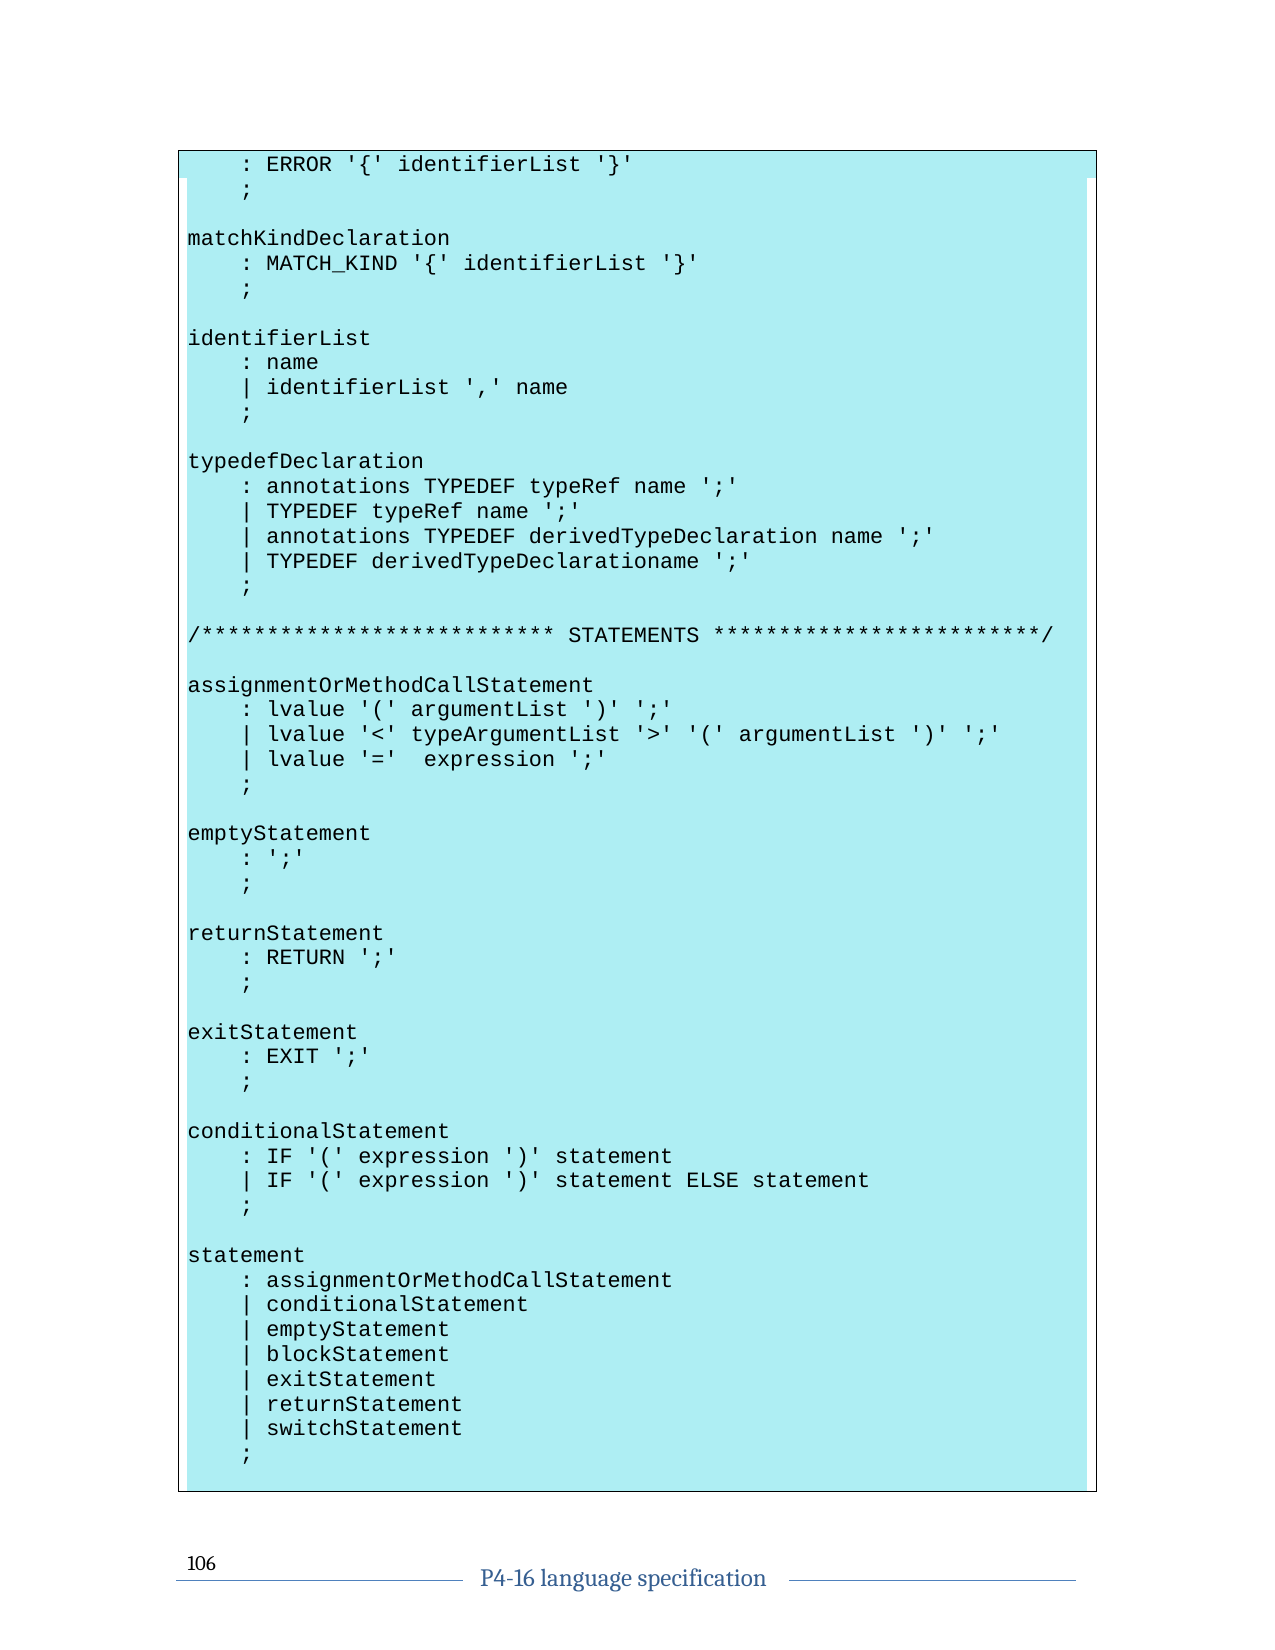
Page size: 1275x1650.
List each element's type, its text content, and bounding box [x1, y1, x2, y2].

text | exitStatement [187, 1368, 1087, 1393]
text : lvalue '(' argumentList ')' ';' [187, 698, 1087, 723]
text ; [187, 277, 1087, 302]
text assignmentOrMethodCallStatement [187, 674, 1087, 698]
text : ';' [187, 847, 1087, 872]
text : annotations TYPEDEF typeRef name ';' [187, 475, 1087, 500]
text | conditionalStatement [187, 1293, 1087, 1318]
text conditionalStatement [187, 1120, 1087, 1145]
text ; [187, 773, 1087, 798]
text : ERROR '{' identifierList '}' [179, 151, 1096, 178]
text | IF '(' expression ')' statement ELSE statement [187, 1169, 1087, 1194]
text ; [187, 1442, 1087, 1467]
text ; [187, 574, 1087, 599]
text ; [187, 971, 1087, 996]
text : name [187, 351, 1087, 376]
text | TYPEDEF typeRef name ';' [187, 500, 1087, 525]
text matchKindDeclaration [187, 227, 1087, 252]
text | identifierList ',' name [187, 376, 1087, 401]
text | blockStatement [187, 1343, 1087, 1368]
text | annotations TYPEDEF derivedTypeDeclaration name ';' [187, 525, 1087, 550]
text ; [187, 872, 1087, 897]
text | lvalue '<' typeArgumentList '>' '(' argumentList ')' ';' [187, 723, 1087, 748]
text identifierList [187, 327, 1087, 351]
text | TYPEDEF derivedTypeDeclarationame ';' [187, 550, 1087, 574]
text | returnStatement [187, 1393, 1087, 1417]
text returnStatement [187, 922, 1087, 946]
text : RETURN ';' [187, 946, 1087, 971]
text /*************************** STATEMENTS *************************/ [187, 624, 1087, 649]
text : assignmentOrMethodCallStatement [187, 1269, 1087, 1293]
text : MATCH_KIND '{' identifierList '}' [187, 252, 1087, 277]
text ; [187, 178, 1087, 203]
text ; [187, 401, 1087, 426]
text : EXIT ';' [187, 1046, 1087, 1070]
text | emptyStatement [187, 1318, 1087, 1343]
text emptyStatement [187, 822, 1087, 847]
text exitStatement [187, 1021, 1087, 1046]
text typedefDeclaration [187, 451, 1087, 475]
text : IF '(' expression ')' statement [187, 1145, 1087, 1169]
text ; [187, 1070, 1087, 1095]
text ; [187, 1194, 1087, 1219]
text statement [187, 1244, 1087, 1269]
text | lvalue '=' expression ';' [187, 748, 1087, 773]
text | switchStatement [187, 1417, 1087, 1442]
